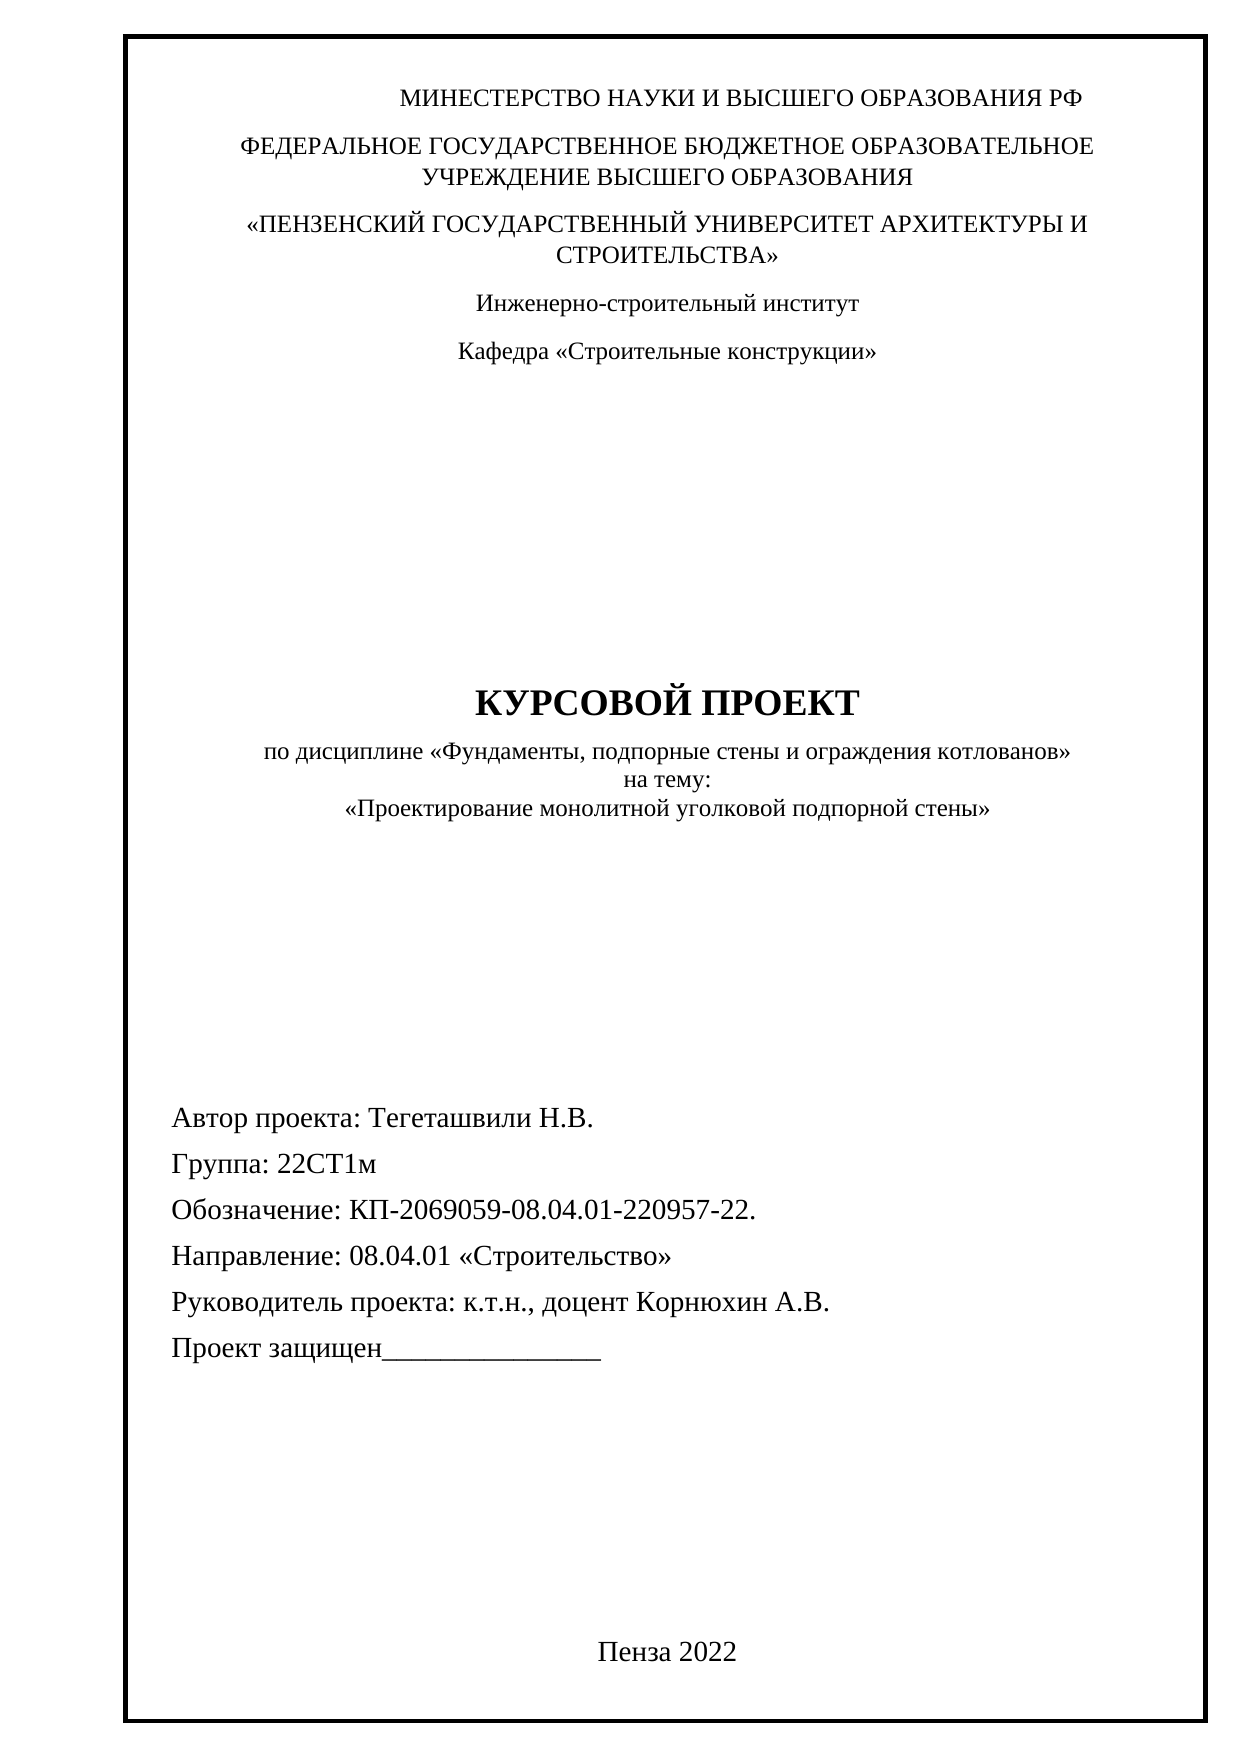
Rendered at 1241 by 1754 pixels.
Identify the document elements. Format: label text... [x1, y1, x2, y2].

text КУРСОВОЙ ПРОЕКТ [171, 680, 1163, 723]
text Пенза 2022 [171, 1634, 1163, 1668]
text Обозначение: КП-2069059-08.04.01-220957-22. [171, 1192, 1163, 1225]
text ФЕДЕРАЛЬНОЕ ГОСУДАРСТВЕННОЕ БЮДЖЕТНОЕ ОБРАЗОВАТЕЛЬНОЕ УЧРЕЖДЕНИЕ ВЫСШЕГО ОБРАЗОВАНИЯ [171, 131, 1163, 191]
text «Проектирование монолитной уголковой подпорной стены» [171, 793, 1163, 822]
text Руководитель проекта: к.т.н., доцент Корнюхин А.В. [171, 1284, 1163, 1317]
text Группа: 22СТ1м [171, 1146, 1163, 1179]
text на тему: [171, 764, 1163, 793]
text Проект защищен_______________ [171, 1330, 1163, 1363]
text по дисциплине «Фундаменты, подпорные стены и ограждения котлованов» [171, 736, 1163, 764]
text Кафедра «Строительные конструкции» [171, 336, 1163, 365]
text Инженерно-строительный институт [171, 288, 1163, 317]
text МИНЕСТЕРСТВО НАУКИ И ВЫСШЕГО ОБРАЗОВАНИЯ РФ [171, 83, 1163, 111]
text «ПЕНЗЕНСКИЙ ГОСУДАРСТВЕННЫЙ УНИВЕРСИТЕТ АРХИТЕКТУРЫ И СТРОИТЕЛЬСТВА» [171, 209, 1163, 269]
text Автор проекта: Тегеташвили Н.В. [171, 1100, 1163, 1133]
text Направление: 08.04.01 «Строительство» [171, 1238, 1163, 1271]
